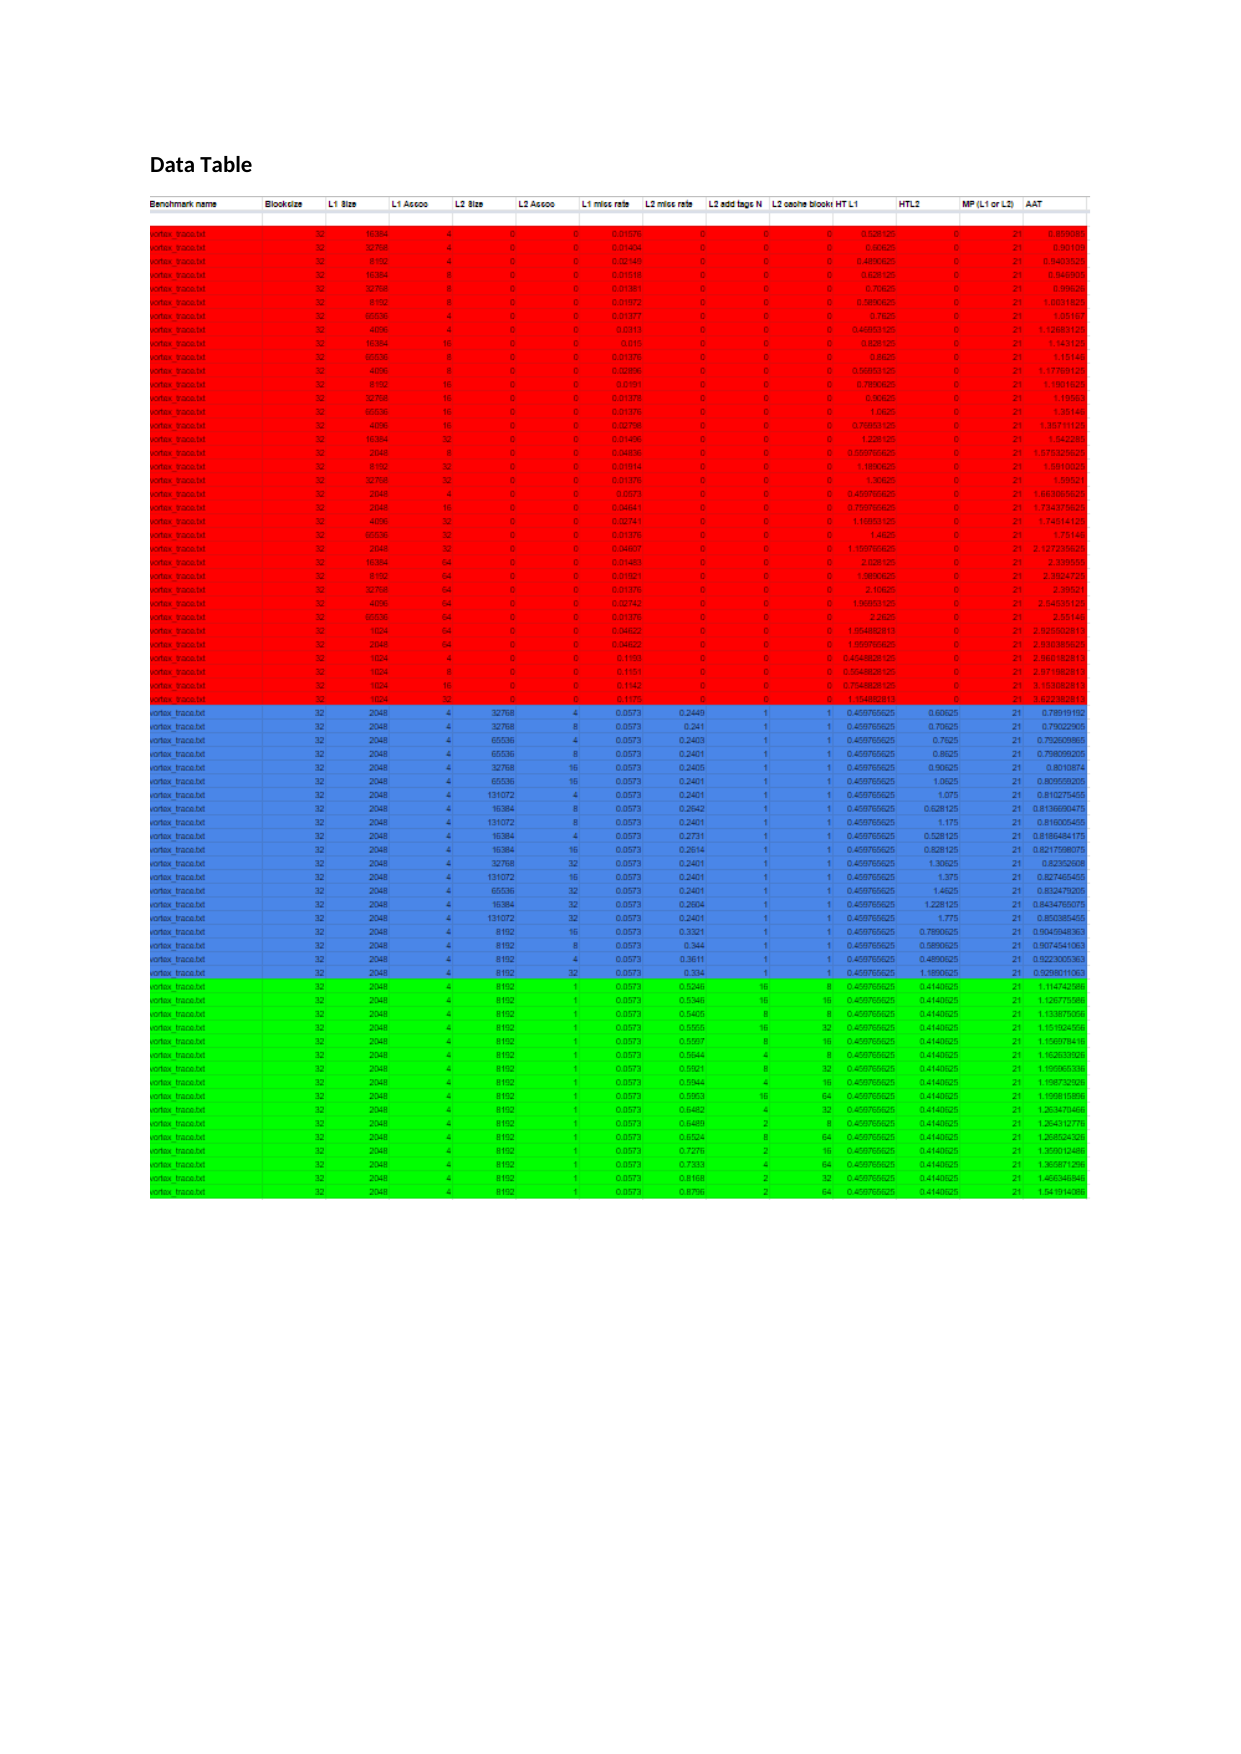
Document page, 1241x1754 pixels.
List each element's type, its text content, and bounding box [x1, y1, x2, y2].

picture [150, 196, 1091, 1200]
text Data Table [150, 150, 1090, 178]
